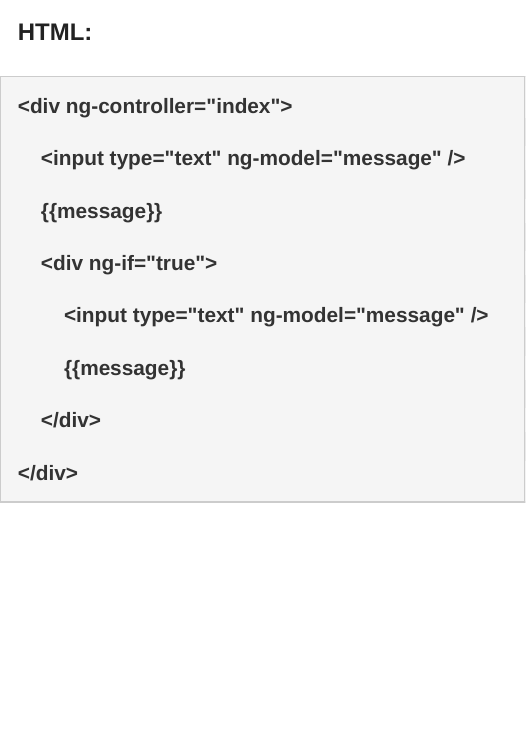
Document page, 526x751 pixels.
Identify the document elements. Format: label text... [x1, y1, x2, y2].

text <div ng-controller="index"> [1, 77, 524, 118]
text {{message}} [1, 180, 524, 222]
text <input type="text" ng-model="message" /> [1, 285, 524, 327]
text <input type="text" ng-model="message" /> [1, 128, 524, 170]
text HTML: [18, 18, 507, 45]
text <div ng-if="true"> [1, 233, 524, 275]
text </div> [1, 442, 524, 501]
text {{message}} [1, 337, 524, 380]
text </div> [1, 390, 524, 432]
